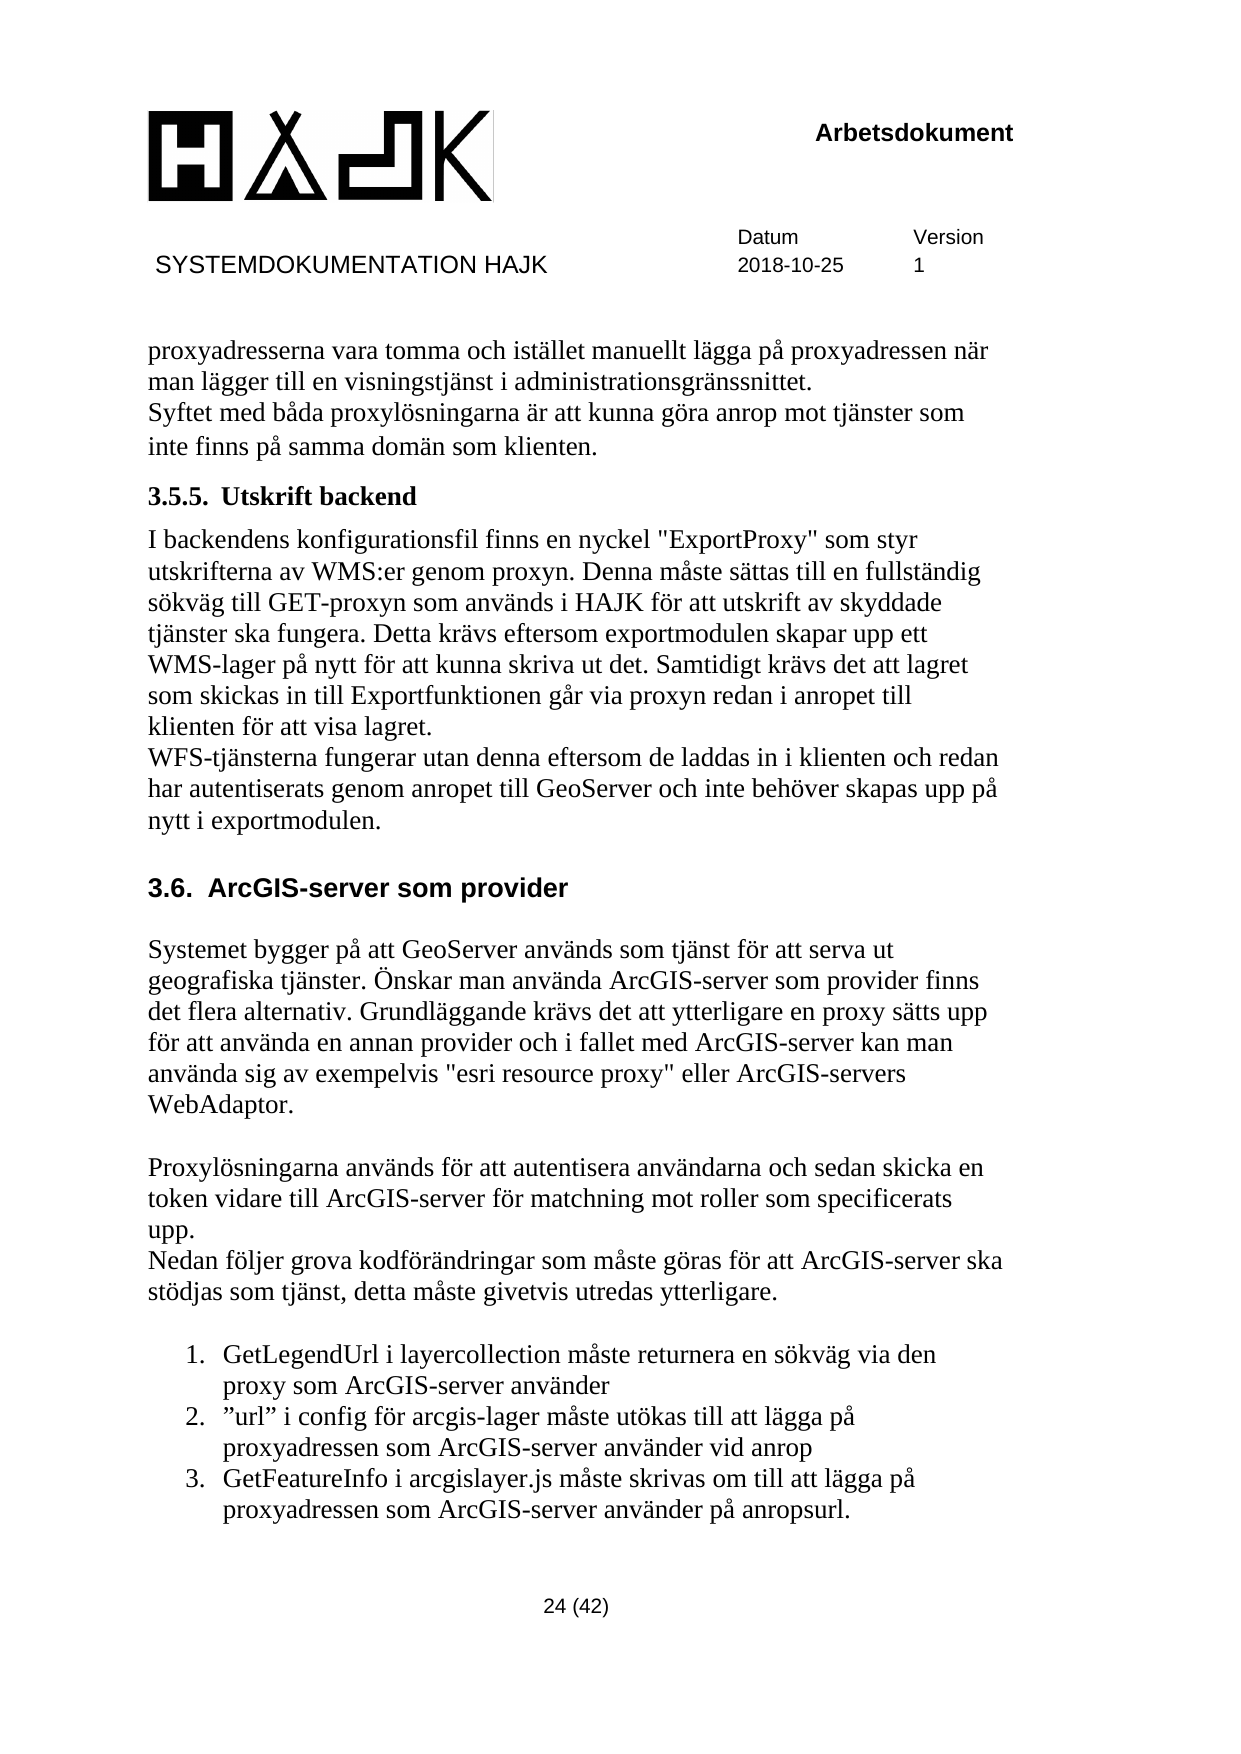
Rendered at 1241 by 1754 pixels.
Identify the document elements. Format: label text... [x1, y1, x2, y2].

picture [147, 88, 524, 224]
text I backendens konfigurationsfil finns en nyckel "ExportProxy" som styr utskrifterna av WMS:er genom proxyn. Denna måste sättas till en fullständig sökväg till GET-proxyn som används i HAJK för att utskrift av skyddade tjänster ska fungera. Detta krävs eftersom exportmodulen skapar upp ett WMS-lager på nytt för att kunna skriva ut det. Samtidigt krävs det att lagret som skickas in till Exportfunktionen går via proxyn redan i anropet till klienten för att visa lagret. [148, 523, 1004, 741]
text Systemet bygger på att GeoServer används som tjänst för att serva ut geografiska tjänster. Önskar man använda ArcGIS-server som provider finns det flera alternativ. Grundläggande krävs det att ytterligare en proxy sätts upp för att använda en annan provider och i fallet med ArcGIS-server kan man använda sig av exempelvis "esri resource proxy" eller ArcGIS-servers WebAdaptor. Proxylösningarna används för att autentisera användarna och sedan skicka en token vidare till ArcGIS-server för matchning mot roller som specificerats upp. [148, 933, 1004, 1244]
subtitle ArcGIS-server som provider [148, 872, 1004, 904]
subtitle Utskrift backend [148, 480, 1004, 511]
list GetLegendUrl i layercollection måste returnera en sökväg via den proxy som ArcGIS-server använder [185, 1338, 1004, 1400]
text Syftet med båda proxylösningarna är att kunna göra anrop mot tjänster som inte finns på samma domän som klienten. [148, 396, 1004, 461]
list GetFeatureInfo i arcgislayer.js måste skrivas om till att lägga på proxyadressen som ArcGIS-server använder på anropsurl. [185, 1462, 1004, 1524]
list ”url” i config för arcgis-lager måste utökas till att lägga på proxyadressen som ArcGIS-server använder vid anrop [185, 1400, 1004, 1462]
text WFS-tjänsterna fungerar utan denna eftersom de laddas in i klienten och redan har autentiserats genom anropet till GeoServer och inte behöver skapas upp på nytt i exportmodulen. [148, 741, 1004, 835]
text Nedan följer grova kodförändringar som måste göras för att ArcGIS-server ska stödjas som tjänst, detta måste givetvis utredas ytterligare. [148, 1244, 1004, 1307]
